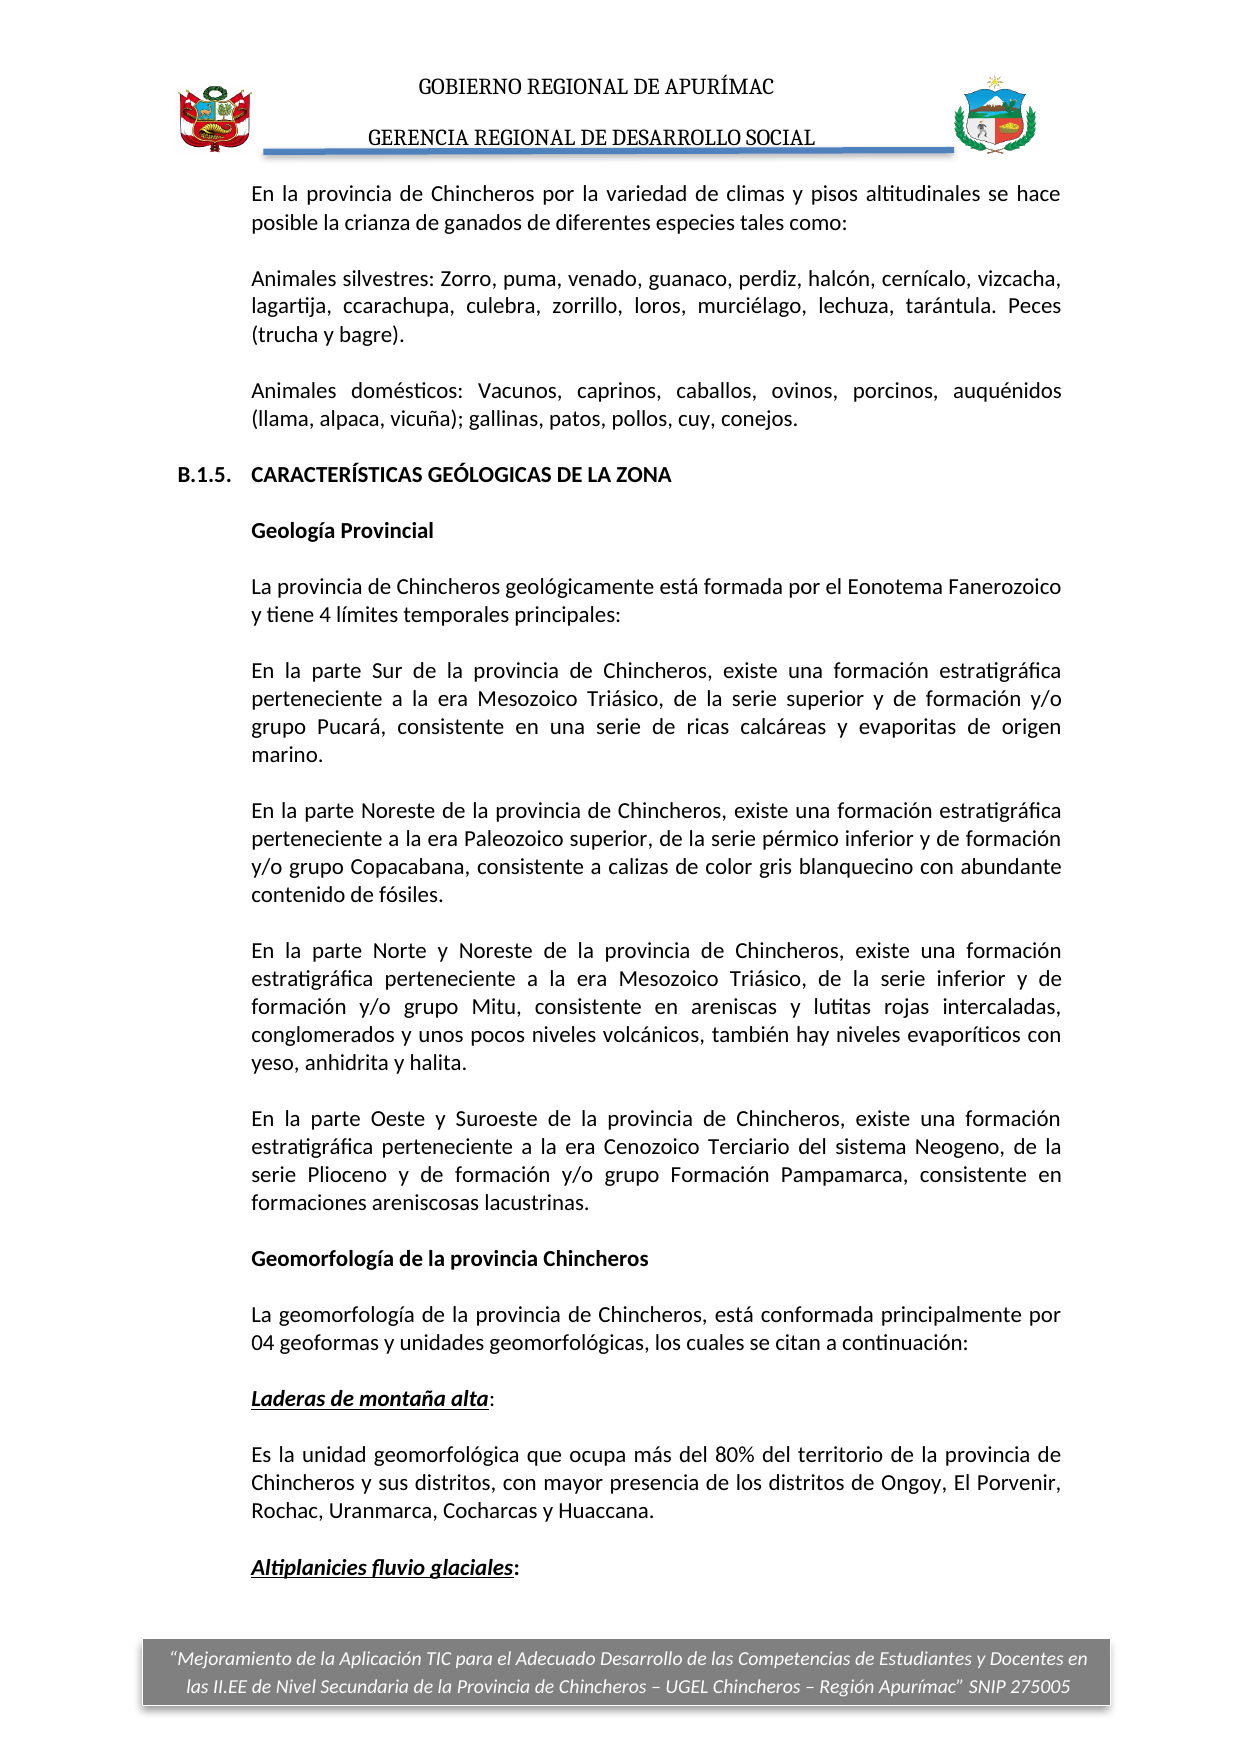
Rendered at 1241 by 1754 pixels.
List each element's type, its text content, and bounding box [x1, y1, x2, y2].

picture [954, 74, 1036, 154]
text En la parte Noreste de la provincia de Chincheros, existe una formación estratigráfica perteneciente a la era Paleozoico superior, de la serie pérmico inferior y de formación y/o grupo Copacabana, consistente a calizas de color gris blanquecino con abundante contenido de fósiles. [251, 796, 1063, 908]
picture [174, 84, 255, 154]
text La provincia de Chincheros geológicamente está formada por el Eonotema Fanerozoico y tiene 4 límites temporales principales: [251, 572, 1063, 628]
list CARACTERÍSTICAS GEÓLOGICAS DE LA ZONA [177, 460, 1122, 488]
text En la provincia de Chincheros por la variedad de climas y pisos altitudinales se hace posible la crianza de ganados de diferentes especies tales como: [251, 179, 1063, 236]
text Geología Provincial [251, 516, 1122, 544]
text Animales domésticos: Vacunos, caprinos, caballos, ovinos, porcinos, auquénidos (llama, alpaca, vicuña); gallinas, patos, pollos, cuy, conejos. [251, 376, 1063, 432]
text Geomorfología de la provincia Chincheros [251, 1244, 1122, 1272]
text Altiplanicies fluvio glaciales: [251, 1553, 1122, 1581]
text En la parte Sur de la provincia de Chincheros, existe una formación estratigráfica perteneciente a la era Mesozoico Triásico, de la serie superior y de formación y/o grupo Pucará, consistente en una serie de ricas calcáreas y evaporitas de origen marino. [251, 656, 1063, 768]
text Laderas de montaña alta: [251, 1384, 1122, 1412]
text Es la unidad geomorfológica que ocupa más del 80% del territorio de la provincia de Chincheros y sus distritos, con mayor presencia de los distritos de Ongoy, El Porvenir, Rochac, Uranmarca, Cocharcas y Huaccana. [251, 1441, 1063, 1524]
text En la parte Norte y Noreste de la provincia de Chincheros, existe una formación estratigráfica perteneciente a la era Mesozoico Triásico, de la serie inferior y de formación y/o grupo Mitu, consistente en areniscas y lutitas rojas intercaladas, conglomerados y unos pocos niveles volcánicos, también hay niveles evaporíticos con yeso, anhidrita y halita. [251, 936, 1063, 1076]
text Animales silvestres: Zorro, puma, venado, guanaco, perdiz, halcón, cernícalo, vizcacha, lagartija, ccarachupa, culebra, zorrillo, loros, murciélago, lechuza, tarántula. Peces (trucha y bagre). [251, 264, 1063, 348]
text En la parte Oeste y Suroeste de la provincia de Chincheros, existe una formación estratigráfica perteneciente a la era Cenozoico Terciario del sistema Neogeno, de la serie Plioceno y de formación y/o grupo Formación Pampamarca, consistente en formaciones areniscosas lacustrinas. [251, 1104, 1063, 1216]
text La geomorfología de la provincia de Chincheros, está conformada principalmente por 04 geoformas y unidades geomorfológicas, los cuales se citan a continuación: [251, 1300, 1063, 1356]
